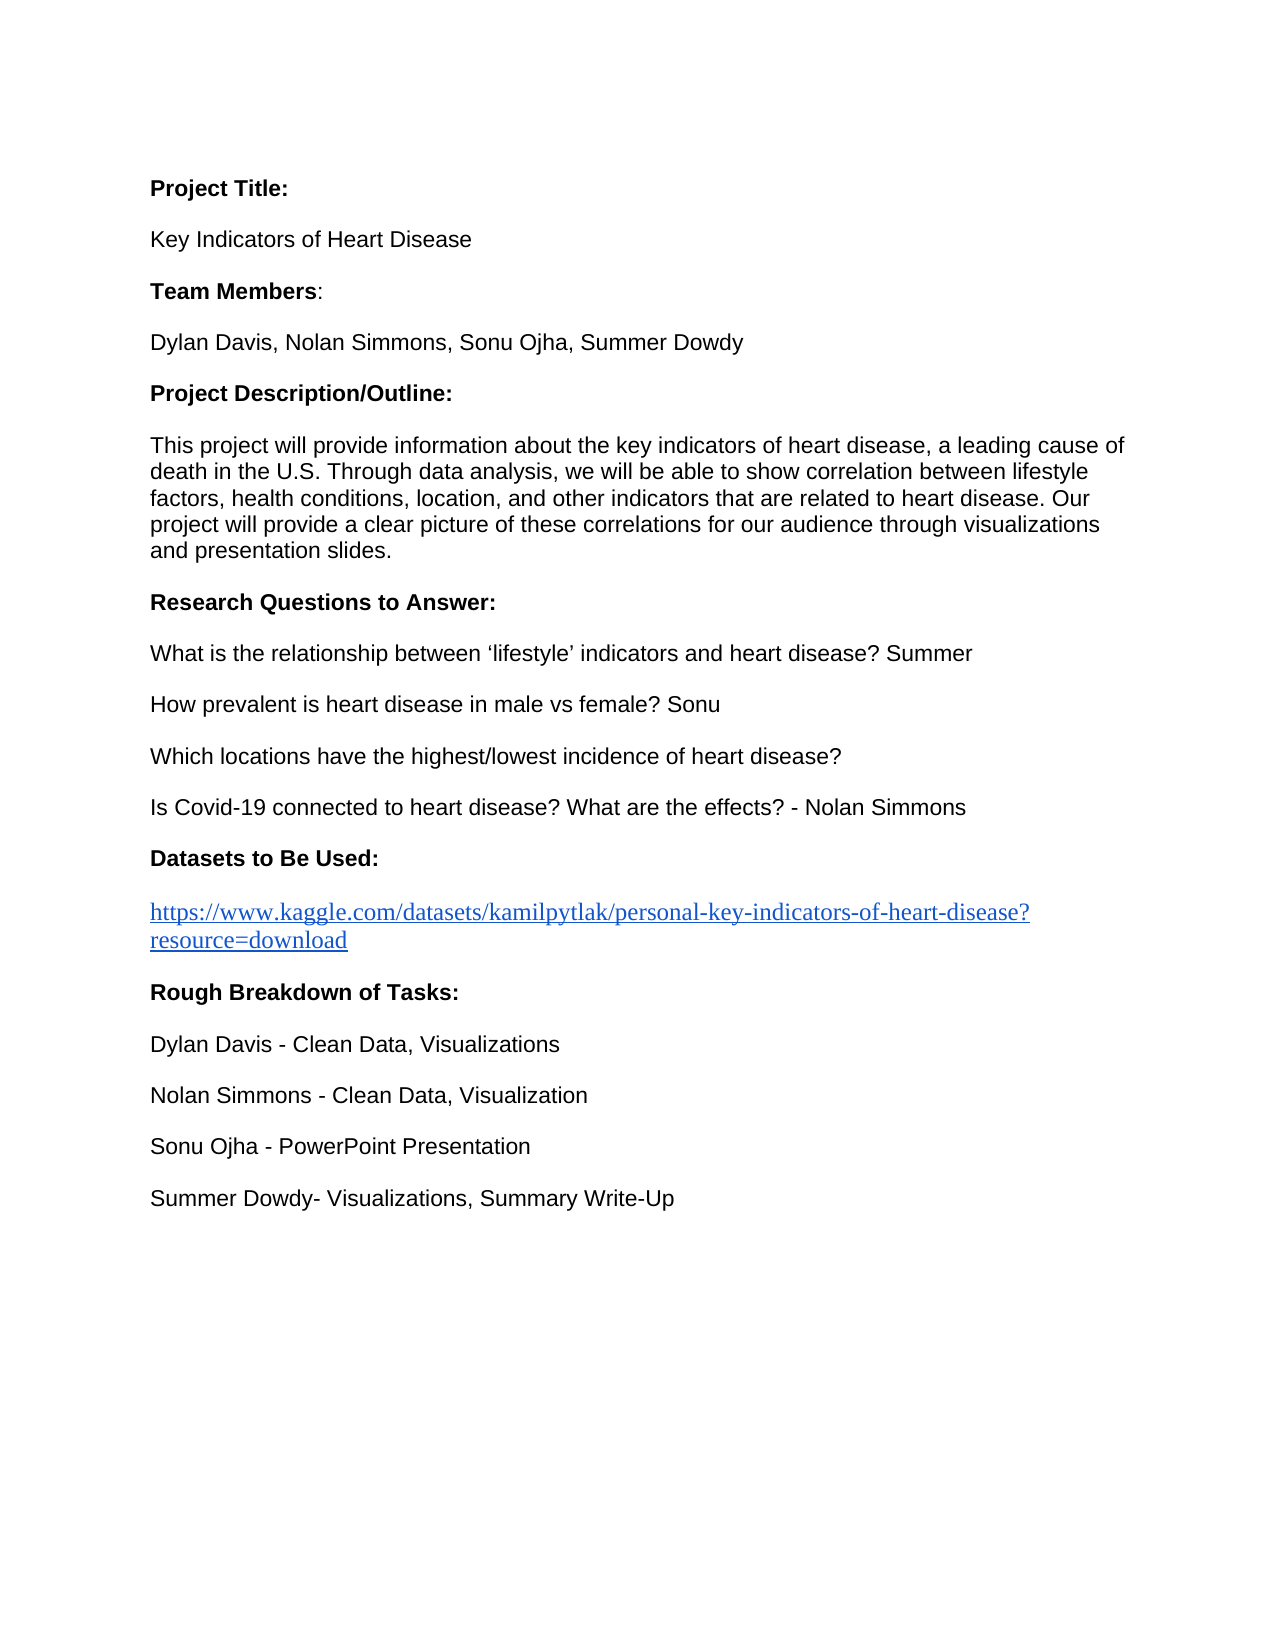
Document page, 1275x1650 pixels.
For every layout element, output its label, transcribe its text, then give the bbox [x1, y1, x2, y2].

text Dylan Davis - Clean Data, Visualizations [150, 1031, 1125, 1057]
text Project Title: [150, 175, 1125, 201]
text Is Covid-19 connected to heart disease? What are the effects? - Nolan Simmons [150, 794, 1125, 820]
text Rough Breakdown of Tasks: [150, 979, 1125, 1006]
text Research Questions to Answer: [150, 588, 1125, 615]
text Sonu Ojha - PowerPoint Presentation [150, 1133, 1125, 1159]
text Dylan Davis, Nolan Simmons, Sonu Ojha, Summer Dowdy [150, 329, 1125, 355]
text What is the relationship between ‘lifestyle’ indicators and heart disease? Summer [150, 640, 1125, 666]
text Key Indicators of Heart Disease [150, 226, 1125, 253]
text Project Description/Outline: [150, 380, 1125, 407]
text Summer Dowdy- Visualizations, Summary Write-Up [150, 1184, 1125, 1211]
text Team Members: [150, 278, 1125, 304]
text Datasets to Be Used: [150, 845, 1125, 872]
text How prevalent is heart disease in male vs female? Sonu [150, 691, 1125, 718]
text Which locations have the highest/lowest incidence of heart disease? [150, 743, 1125, 769]
text Nolan Simmons - Clean Data, Visualization [150, 1082, 1125, 1108]
text https://www.kaggle.com/datasets/kamilpytlak/personal-key-indicators-of-heart-disease?resource=download [150, 897, 1125, 954]
text This project will provide information about the key indicators of heart disease, a leading cause of death in the U.S. Through data analysis, we will be able to show correlation between lifestyle factors, health conditions, location, and other indicators that are related to heart disease. Our project will provide a clear picture of these correlations for our audience through visualizations and presentation slides. [150, 432, 1125, 563]
